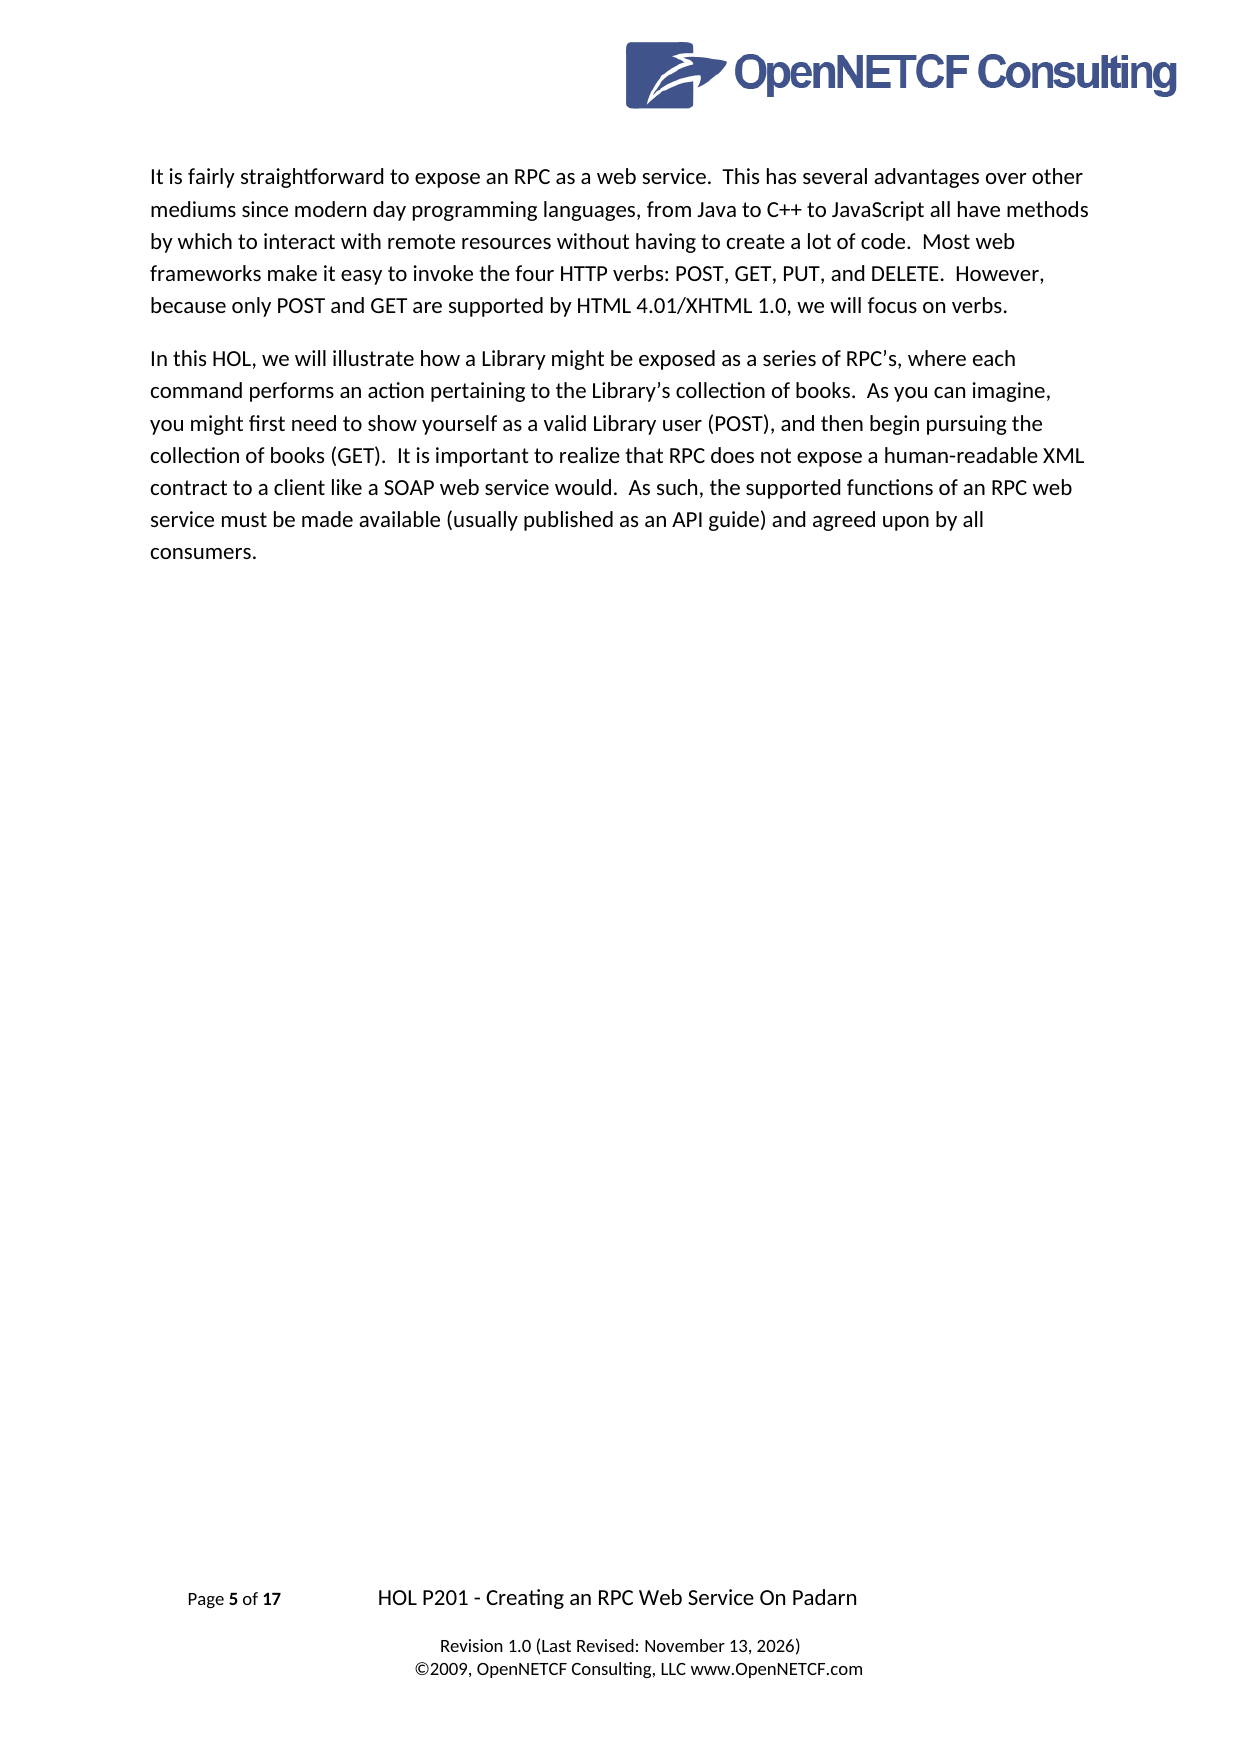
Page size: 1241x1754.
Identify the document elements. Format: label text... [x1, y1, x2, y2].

picture [612, 28, 1214, 122]
text It is fairly straightforward to expose an RPC as a web service. This has several advantages over other mediums since modern day programming languages, from Java to C++ to JavaScript all have methods by which to interact with remote resources without having to create a lot of code. Most web frameworks make it easy to invoke the four HTTP verbs: POST, GET, PUT, and DELETE. However, because only POST and GET are supported by HTML 4.01/XHTML 1.0, we will focus on verbs. [150, 162, 1090, 319]
text In this HOL, we will illustrate how a Library might be exposed as a series of RPC’s, where each command performs an action pertaining to the Library’s collection of books. As you can imagine, you might first need to show yourself as a valid Library user (POST), and then begin pursuing the collection of books (GET). It is important to realize that RPC does not expose a human-readable XML contract to a client like a SOAP web service would. As such, the supported functions of an RPC web service must be made available (usually published as an API guide) and agreed upon by all consumers. [150, 344, 1090, 565]
